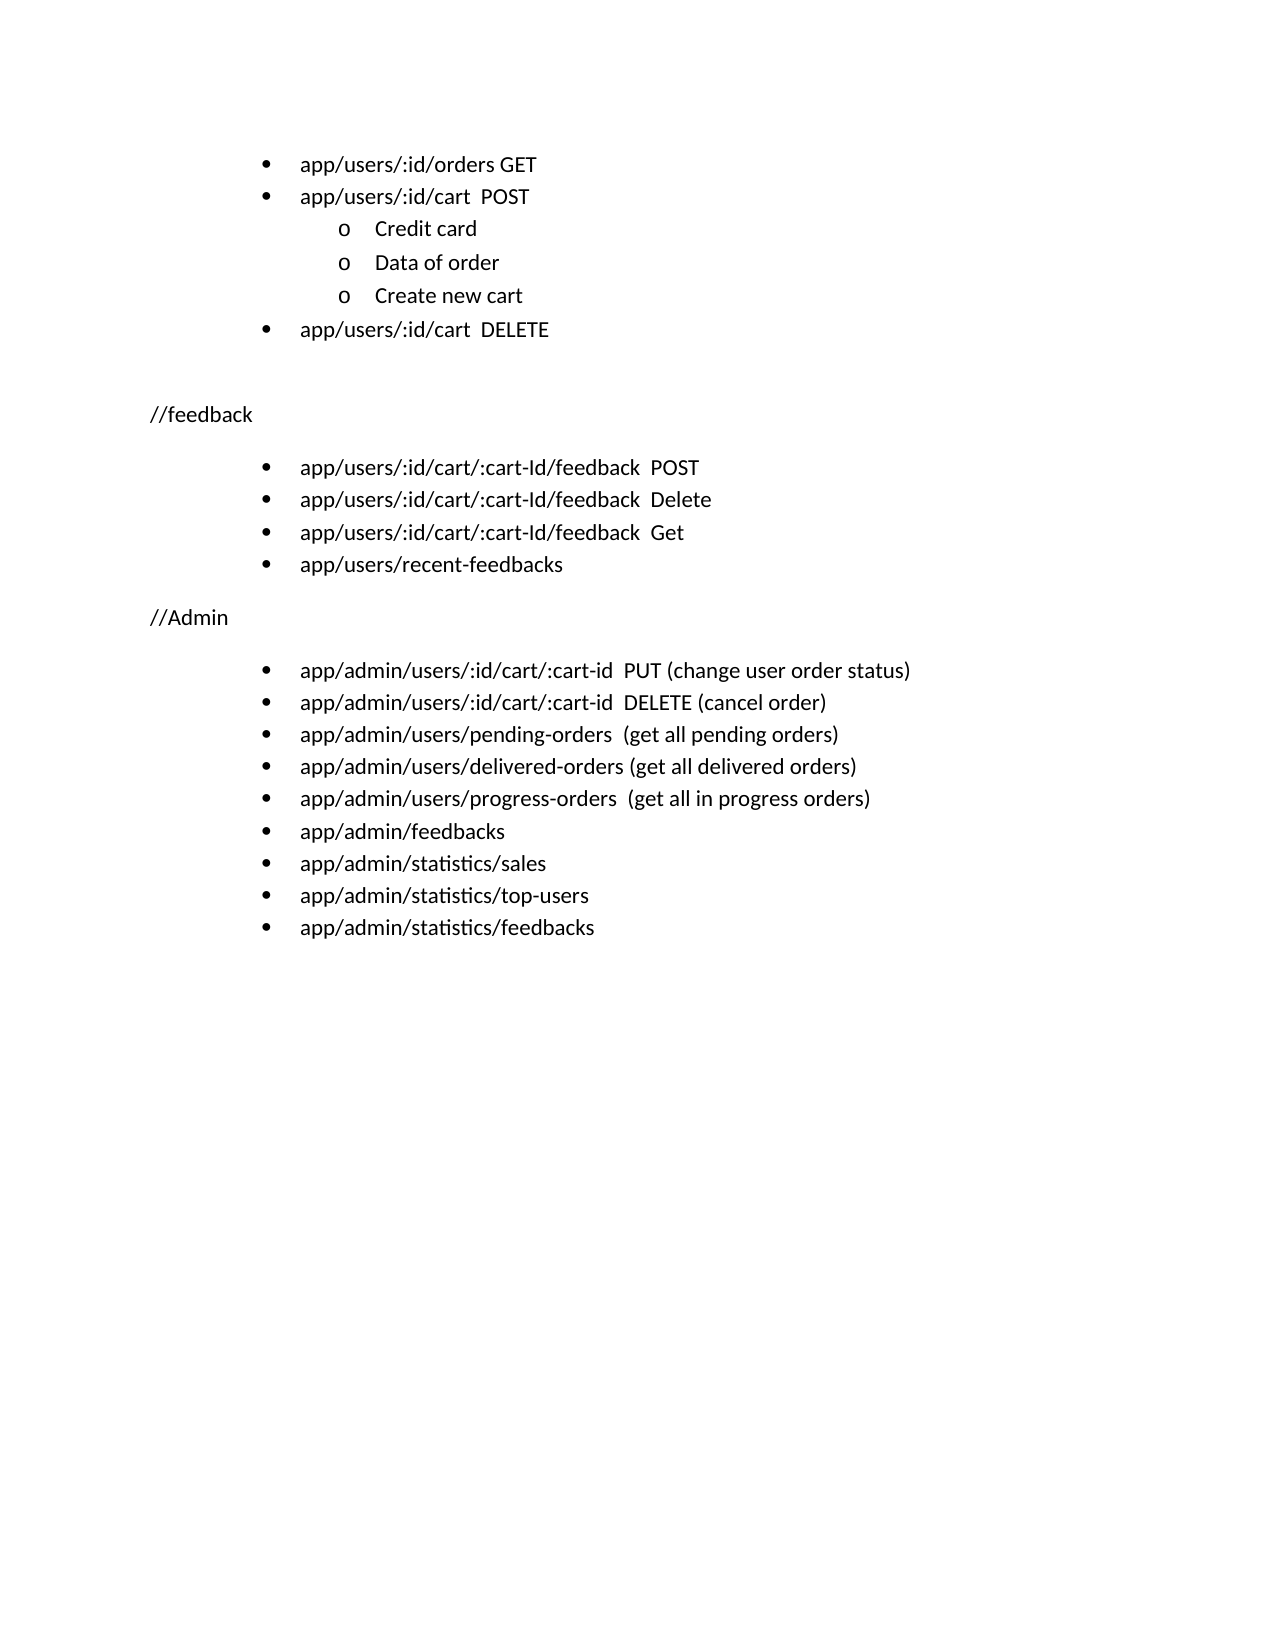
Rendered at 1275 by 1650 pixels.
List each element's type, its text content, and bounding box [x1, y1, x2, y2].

list app/users/:id/cart/:cart-Id/feedback POST [262, 453, 1125, 481]
list app/users/:id/orders GET [262, 150, 1125, 178]
list Create new cart [337, 281, 1125, 311]
list Credit card [337, 214, 1125, 243]
text //Admin [150, 603, 1125, 631]
list app/users/:id/cart/:cart-Id/feedback Get [262, 518, 1125, 546]
list app/admin/statistics/sales [262, 849, 1125, 877]
list app/admin/feedbacks [262, 817, 1125, 845]
list app/users/:id/cart/:cart-Id/feedback Delete [262, 485, 1125, 513]
list app/users/:id/cart DELETE [262, 315, 1125, 343]
list app/users/:id/cart POST [262, 182, 1125, 210]
list app/admin/users/:id/cart/:cart-id DELETE (cancel order) [262, 688, 1125, 716]
list app/admin/users/:id/cart/:cart-id PUT (change user order status) [262, 656, 1125, 684]
list app/admin/users/progress-orders (get all in progress orders) [262, 784, 1125, 813]
list app/admin/statistics/top-users [262, 881, 1125, 909]
list app/admin/users/delivered-orders (get all delivered orders) [262, 752, 1125, 780]
list app/users/recent-feedbacks [262, 550, 1125, 578]
list app/admin/users/pending-orders (get all pending orders) [262, 720, 1125, 748]
list Data of order [337, 248, 1125, 277]
text //feedback [150, 400, 1125, 428]
list app/admin/statistics/feedbacks [262, 913, 1125, 941]
